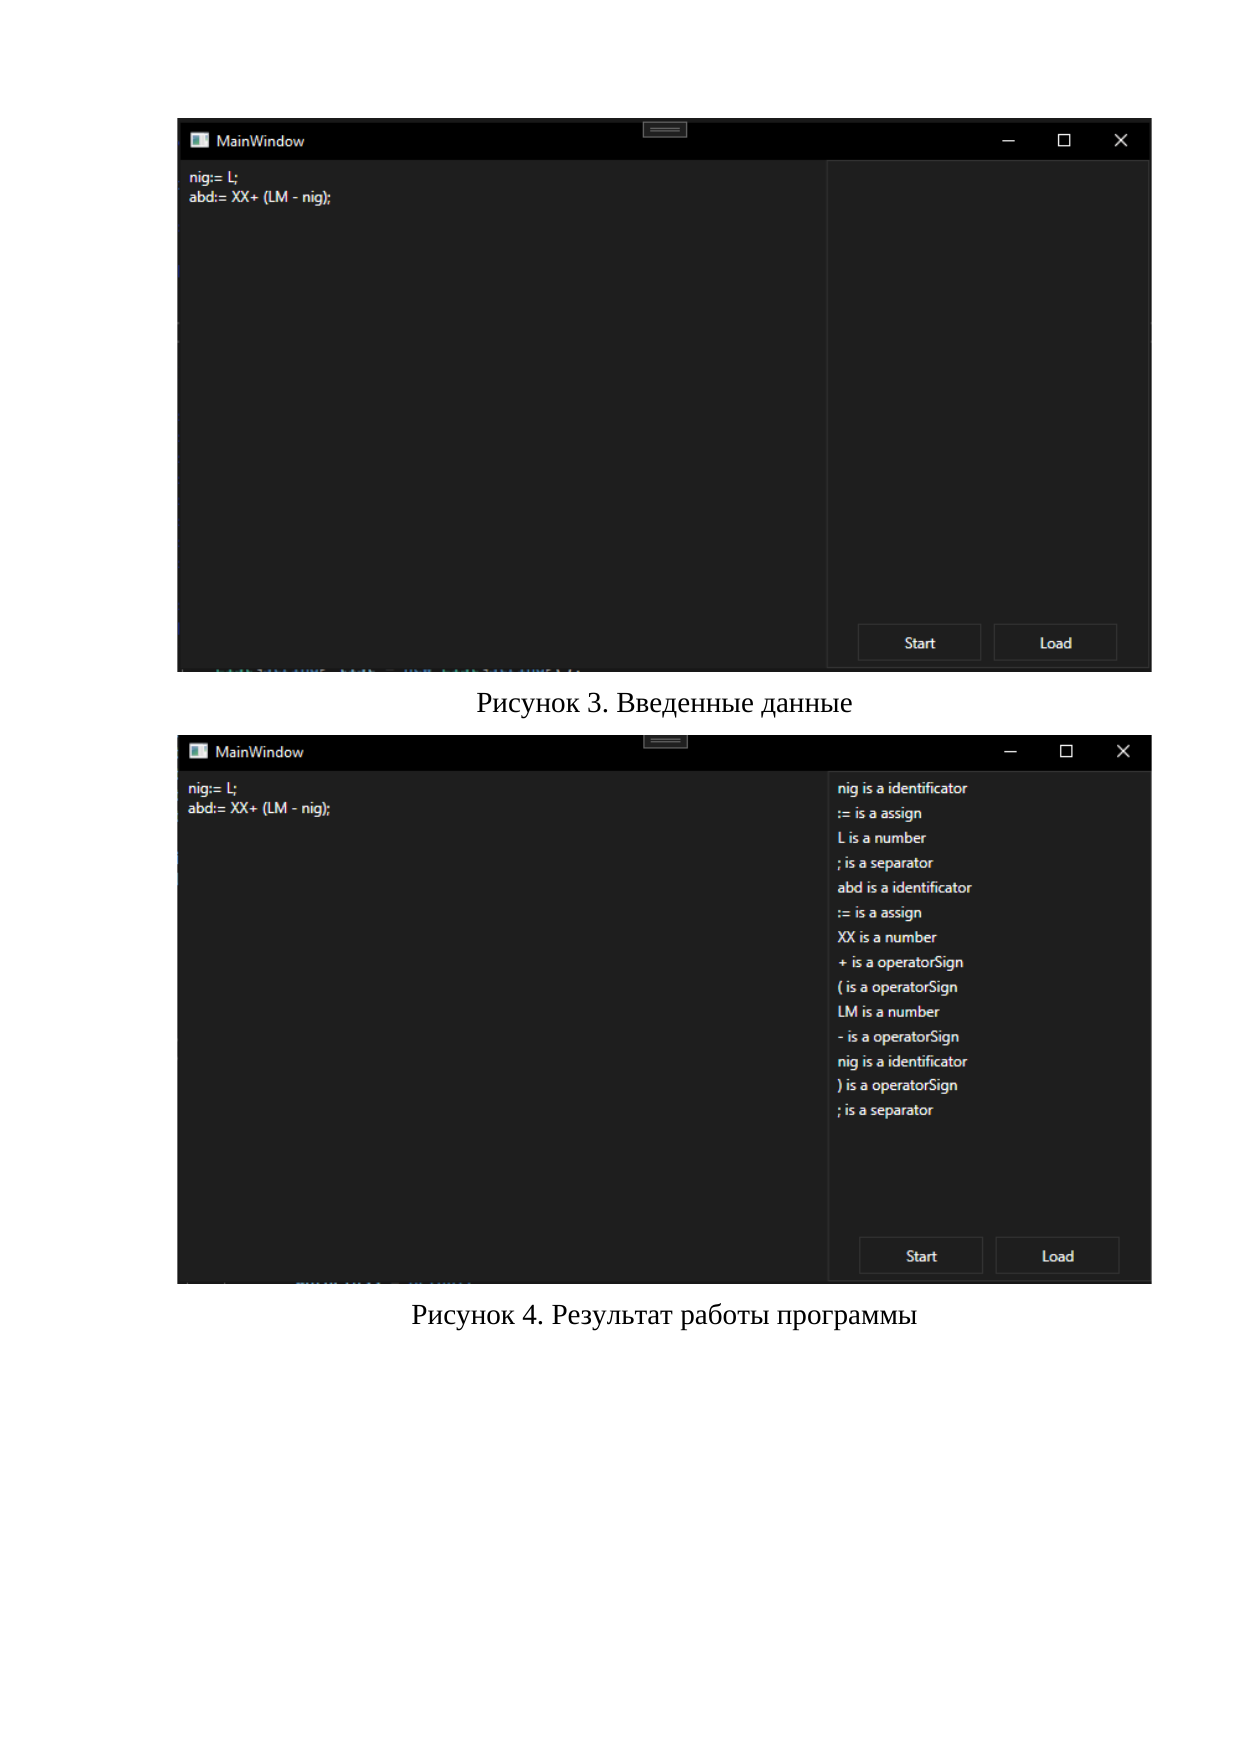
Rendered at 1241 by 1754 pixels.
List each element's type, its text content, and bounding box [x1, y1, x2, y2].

list Рисунок 3. Введенные данные [177, 685, 1152, 719]
list Рисунок 4. Результат работы программы [177, 1297, 1152, 1331]
picture [177, 118, 1152, 672]
picture [177, 735, 1152, 1284]
